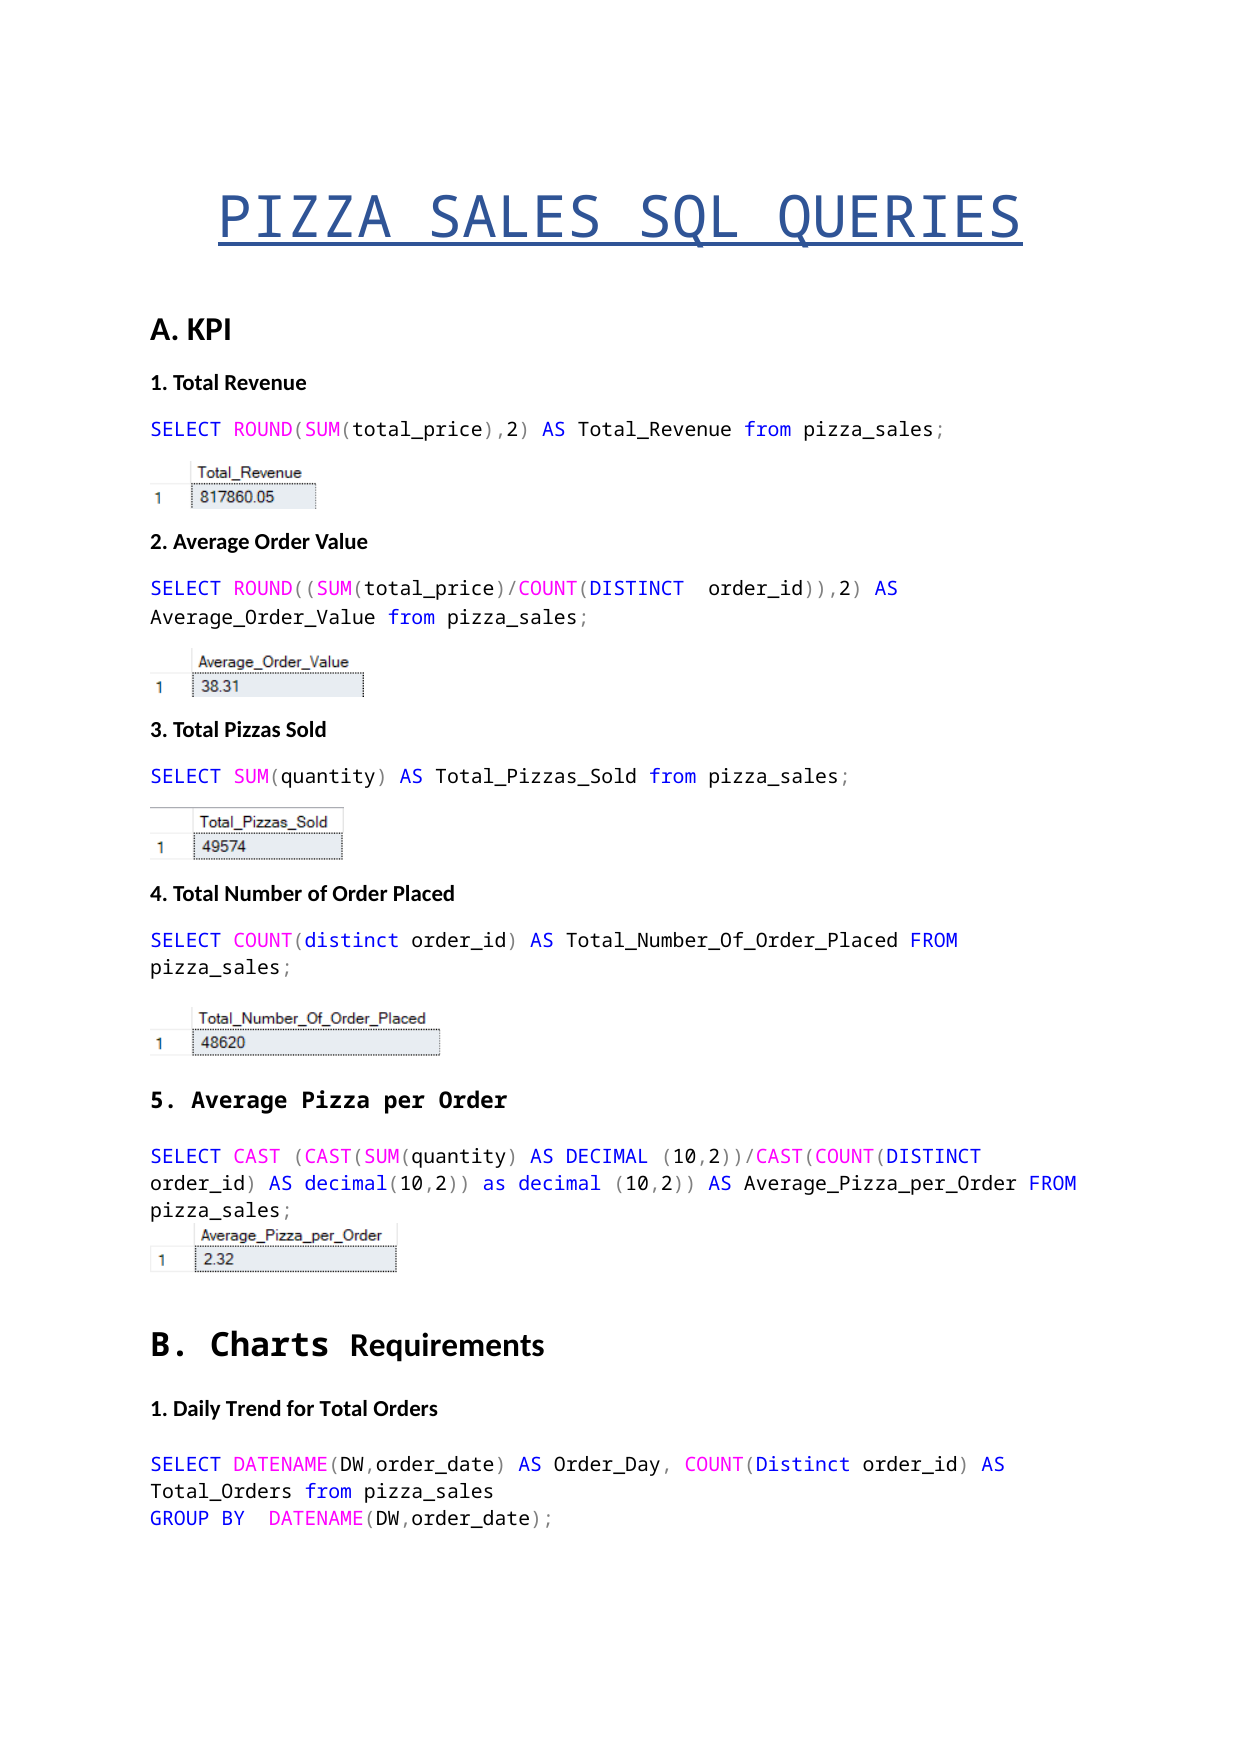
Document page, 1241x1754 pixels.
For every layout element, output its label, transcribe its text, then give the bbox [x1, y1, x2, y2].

text SELECT COUNT(distinct order_id) AS Total_Number_Of_Order_Placed FROM pizza_sales; [150, 926, 1090, 980]
picture [150, 648, 364, 697]
text SELECT ROUND(SUM(total_price),2) AS Total_Revenue from pizza_sales; [150, 415, 1090, 442]
text SELECT DATENAME(DW,order_date) AS Order_Day, COUNT(Distinct order_id) AS Total_Orders from pizza_sales [150, 1451, 1090, 1504]
text 1. Daily Trend for Total Orders [150, 1394, 1090, 1423]
picture [150, 1223, 403, 1276]
picture [150, 461, 317, 509]
text 1. Total Revenue [150, 368, 1090, 396]
text 4. Total Number of Order Placed [150, 879, 1090, 907]
picture [150, 1007, 440, 1057]
text SELECT CAST (CAST(SUM(quantity) AS DECIMAL (10,2))/CAST(COUNT(DISTINCT order_id) AS decimal(10,2)) as decimal (10,2)) AS Average_Pizza_per_Order FROM pizza_sales; [150, 1142, 1090, 1223]
subtitle PIZZA SALES SQL QUERIES [150, 175, 1090, 254]
text A. KPI [150, 308, 1090, 348]
text 5. Average Pizza per Order [150, 1084, 1090, 1115]
text SELECT ROUND((SUM(total_price)/COUNT(DISTINCT order_id)),2) AS Average_Order_Value from pizza_sales; [150, 574, 1090, 630]
text GROUP BY DATENAME(DW,order_date); [150, 1504, 1090, 1532]
text B. Charts Requirements [150, 1321, 1090, 1367]
text 3. Total Pizzas Sold [150, 715, 1090, 743]
text SELECT SUM(quantity) AS Total_Pizzas_Sold from pizza_sales; [150, 762, 1090, 789]
picture [150, 807, 344, 861]
text 2. Average Order Value [150, 527, 1090, 555]
